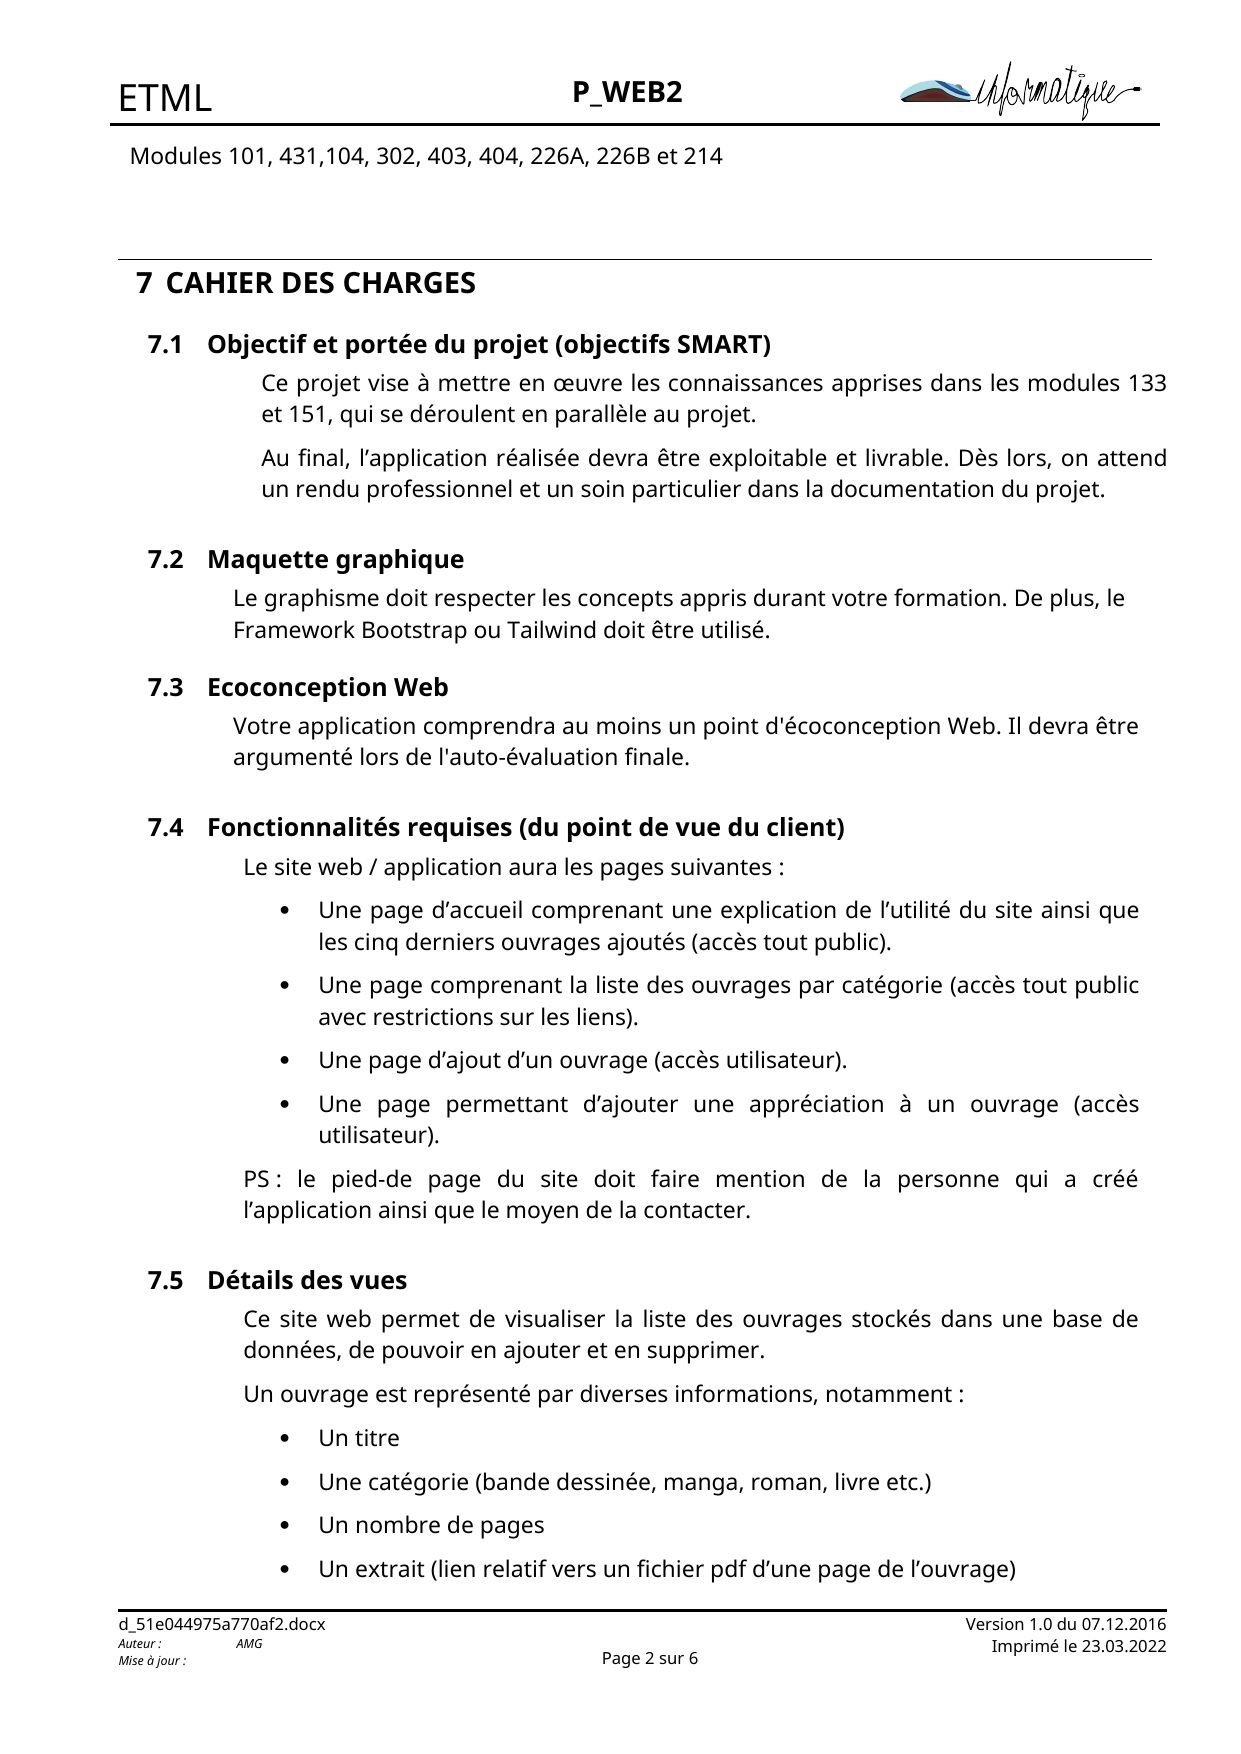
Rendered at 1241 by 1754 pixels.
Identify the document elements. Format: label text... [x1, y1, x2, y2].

table_header Ce projet vise à mettre en œuvre les connaissances apprises dans les modules 133 et 151, qui se déroulent en parallèle au projet. Au final, l’application réalisée devra être exploitable et livrable. Dès lors, on attend un rendu professionnel et un soin particulier dans la documentation du projet. [250, 367, 1180, 517]
table_header Le graphisme doit respecter les concepts appris durant votre formation. De plus, le Framework Bootstrap ou Tailwind doit être utilisé. [222, 582, 1152, 645]
subtitle Maquette graphique [148, 542, 1152, 576]
table_header Le site web / application aura les pages suivantes : Une page d’accueil comprenant une explication de l’utilité du site ainsi que les cinq derniers ouvrages ajoutés (accès tout public). Une page comprenant la liste des ouvrages par catégorie (accès tout public avec restrictions sur les liens). Une page d’ajout d’un ouvrage (accès utilisateur). Une page permettant d’ajouter une appréciation à un ouvrage (accès utilisateur). PS : le pied-de page du site doit faire mention de la personne qui a créé l’application ainsi que le moyen de la contacter. [232, 850, 1152, 1238]
picture [900, 61, 1142, 121]
subtitle CAHIER DES CHARGES [118, 260, 1152, 302]
subtitle Détails des vues [148, 1263, 1152, 1297]
subtitle Ecoconception Web [148, 670, 1152, 704]
table_header Modules 101, 431,104, 302, 403, 404, 226A, 226B et 214 [118, 140, 1152, 234]
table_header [232, 1303, 1152, 1597]
subtitle Objectif et portée du projet (objectifs SMART) [148, 327, 1152, 361]
table_header Votre application comprendra au moins un point d'écoconception Web. Il devra être argumenté lors de l'auto-évaluation finale. [222, 710, 1152, 785]
subtitle Fonctionnalités requises (du point de vue du client) [148, 810, 1152, 844]
